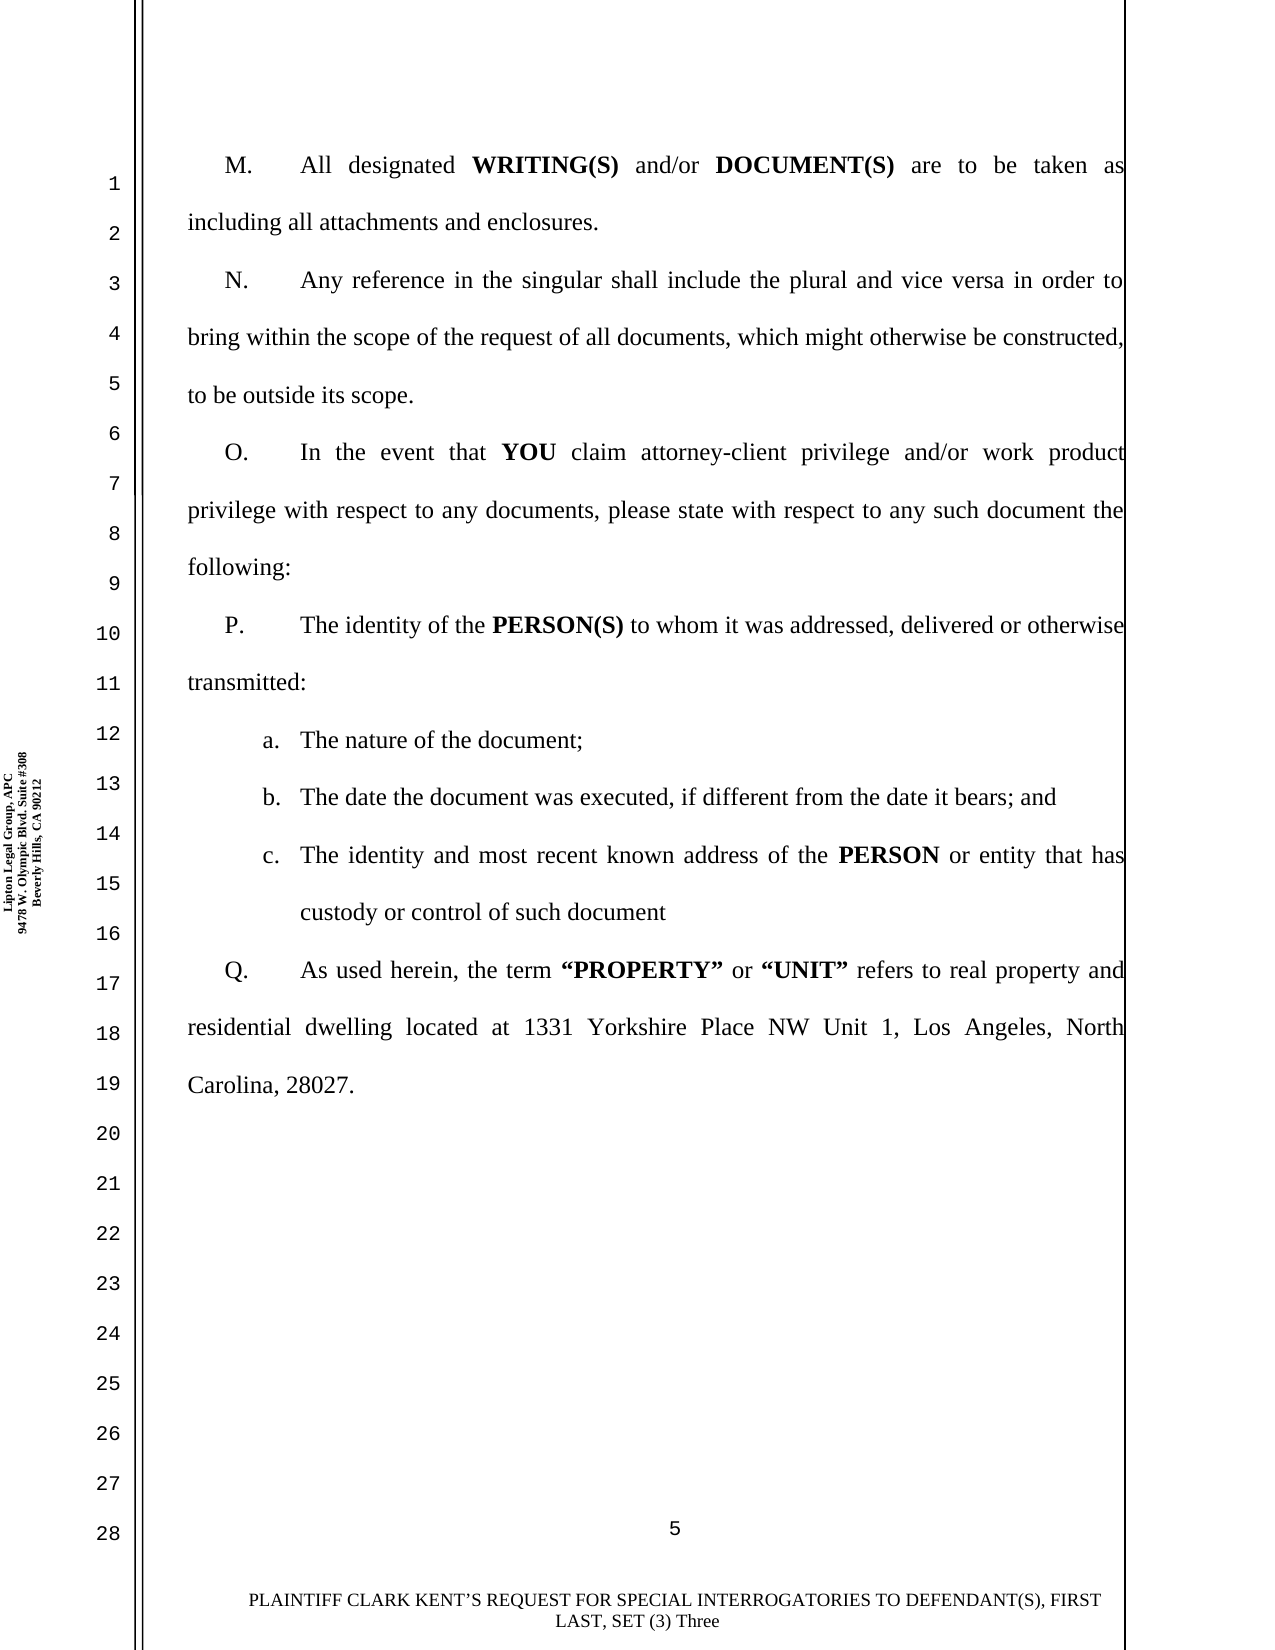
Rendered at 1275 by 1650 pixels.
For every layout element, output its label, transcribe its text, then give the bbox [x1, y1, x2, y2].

list All designated WRITING(S) and/or DOCUMENT(S) are to be taken as including all attachments and enclosures. [187, 150, 1125, 236]
list The identity of the PERSON(S) to whom it was addressed, delivered or otherwise transmitted: [187, 610, 1125, 696]
list The identity and most recent known address of the PERSON or entity that has custody or control of such document [262, 840, 1125, 926]
list As used herein, the term “PROPERTY” or “UNIT” refers to real property and residential dwelling located at 1331 Yorkshire Place NW Unit 1, Los Angeles, North Carolina, 28027. [187, 955, 1125, 1099]
list The date the document was executed, if different from the date it bears; and [262, 782, 1125, 811]
list The nature of the document; [262, 725, 1125, 754]
list In the event that YOU claim attorney-client privilege and/or work product privilege with respect to any documents, please state with respect to any such document the following: [187, 437, 1125, 581]
list Any reference in the singular shall include the plural and vice versa in order to bring within the scope of the request of all documents, which might otherwise be constructed, to be outside its scope. [187, 265, 1125, 409]
